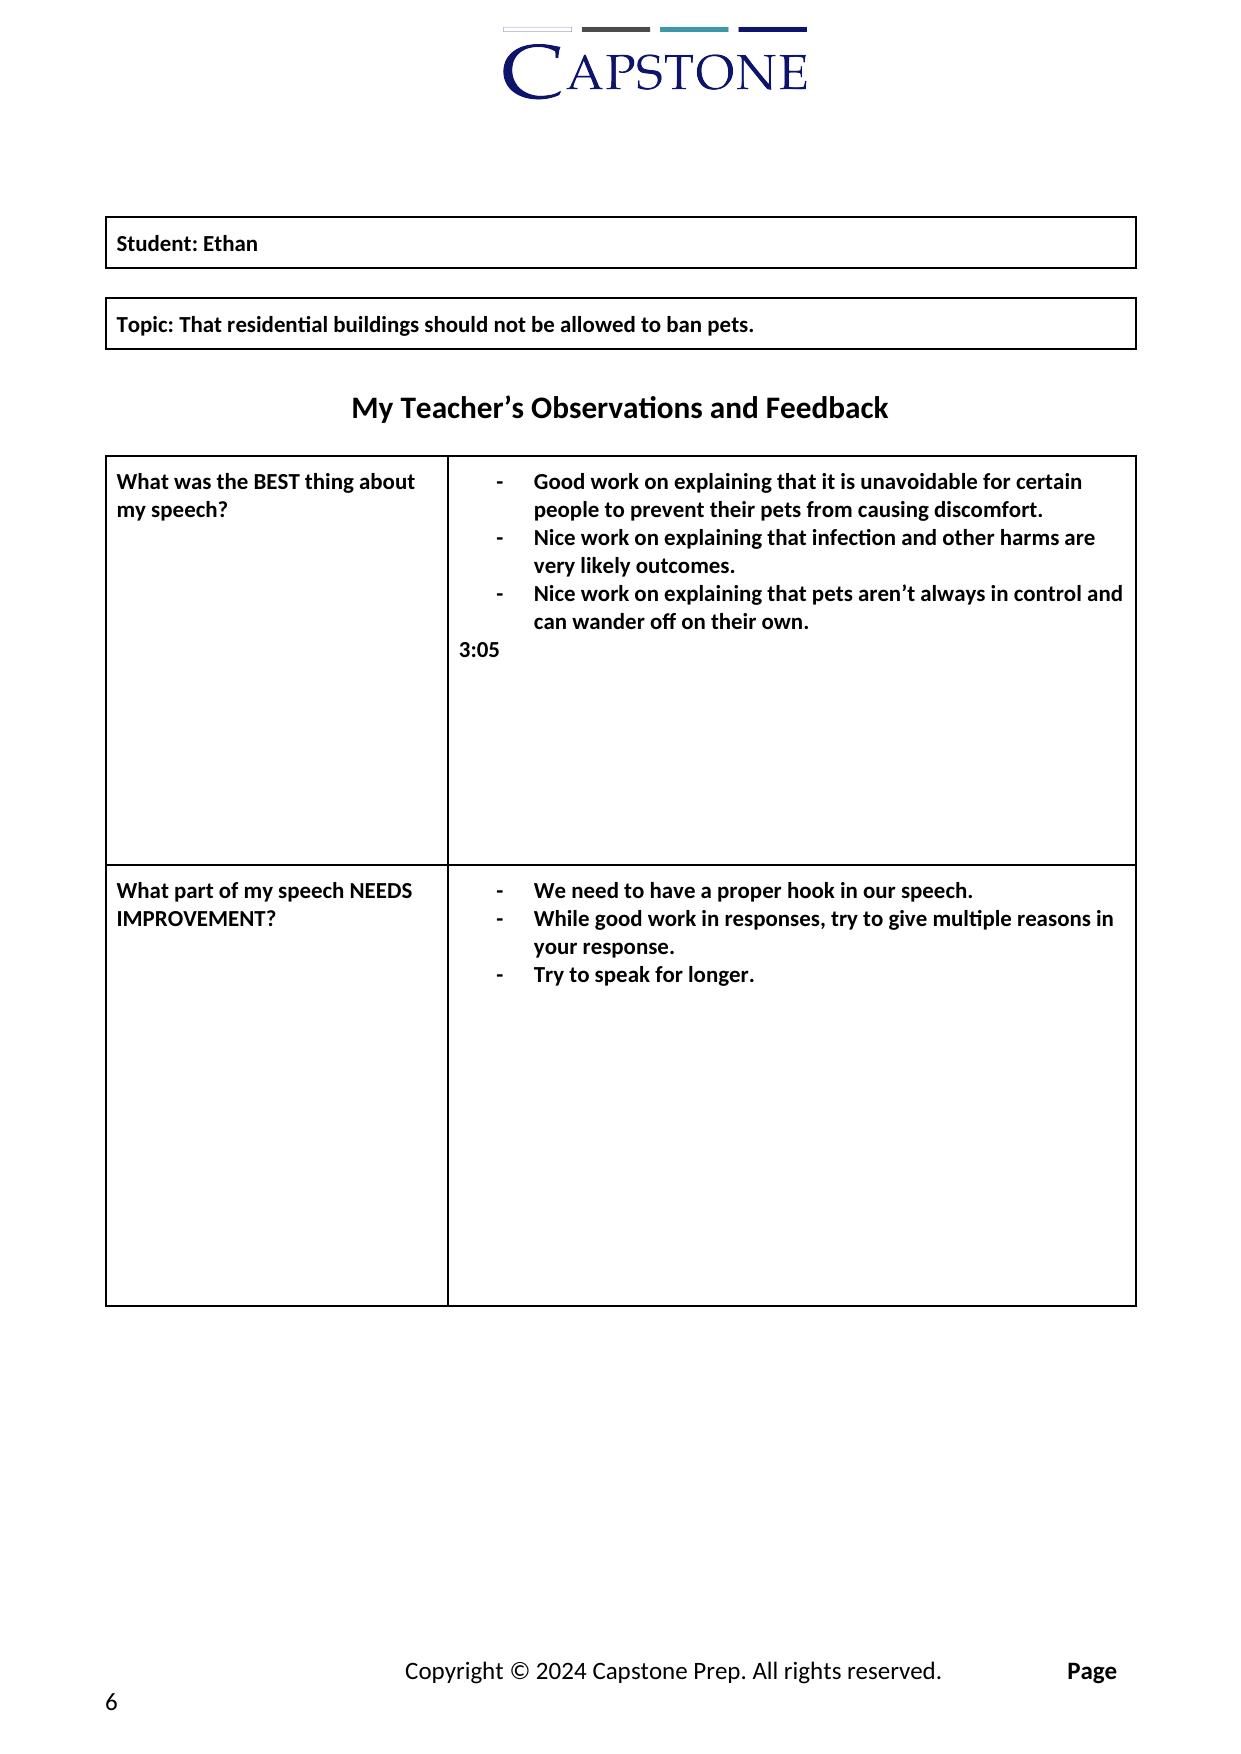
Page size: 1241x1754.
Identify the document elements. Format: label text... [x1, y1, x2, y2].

table_cell We need to have a proper hook in our speech. While good work in responses, try to give multiple reasons in your response. Try to speak for longer. [449, 866, 1135, 1304]
table_cell What part of my speech NEEDS IMPROVEMENT? [107, 866, 447, 1304]
text My Teacher’s Observations and Feedback [105, 388, 1135, 427]
table_header Student: Ethan [107, 218, 1135, 267]
table_header What was the BEST thing about my speech? [107, 457, 447, 864]
table_header Good work on explaining that it is unavoidable for certain people to prevent their pets from causing discomfort. Nice work on explaining that infection and other harms are very likely outcomes. Nice work on explaining that pets aren’t always in control and can wander off on their own. 3:05 [449, 457, 1135, 864]
picture [495, 18, 816, 106]
table_header Topic: That residential buildings should not be allowed to ban pets. [107, 299, 1135, 348]
